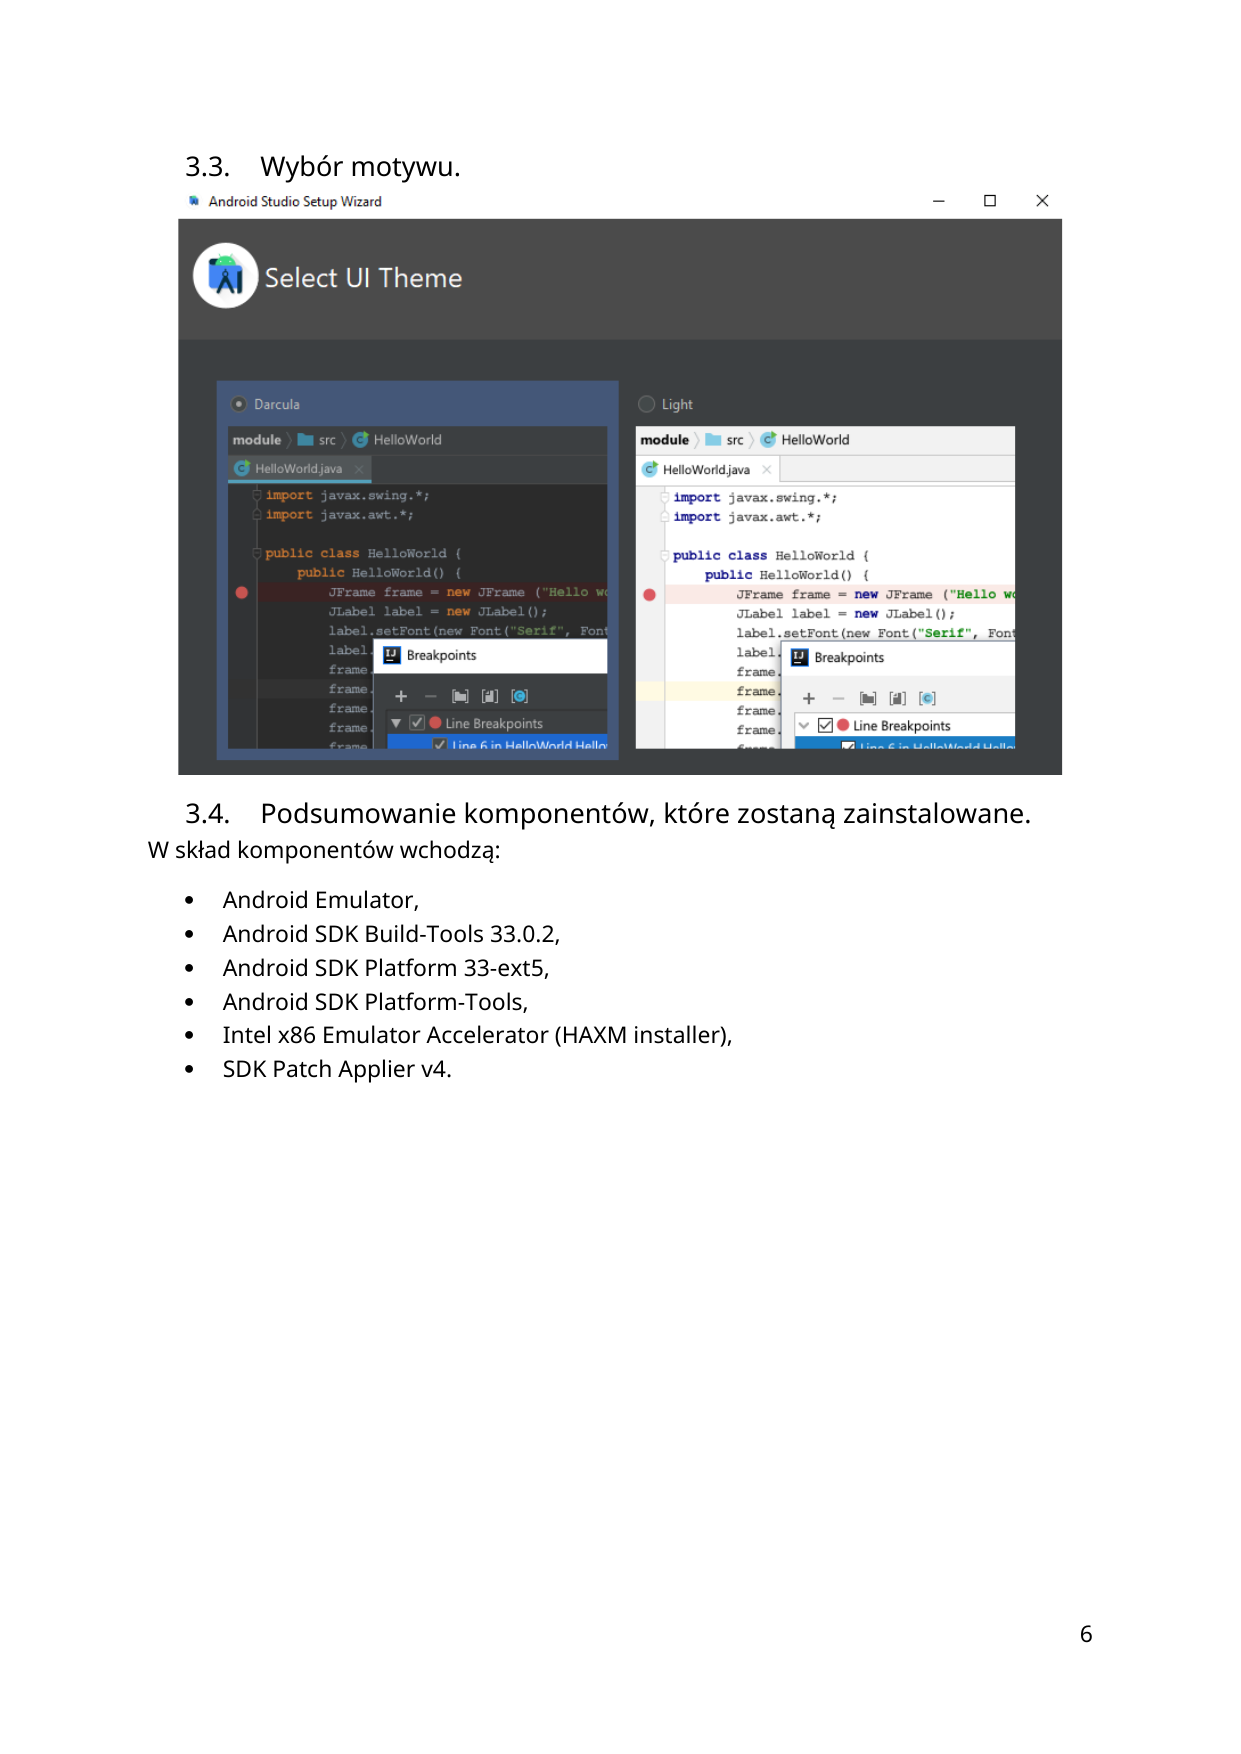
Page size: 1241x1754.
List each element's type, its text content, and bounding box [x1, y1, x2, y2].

list Android SDK Build-Tools 33.0.2, [185, 918, 1093, 949]
list Android Emulator, [185, 884, 1093, 916]
list Intel x86 Emulator Accelerator (HAXM installer), [185, 1019, 1093, 1051]
subtitle Podsumowanie komponentów, które zostaną zainstalowane. [185, 794, 1093, 831]
text W skład komponentów wchodzą: [148, 834, 1093, 865]
list SDK Patch Applier v4. [185, 1053, 1093, 1084]
subtitle Wybór motywu. [185, 148, 1093, 184]
picture [178, 187, 1063, 775]
list Android SDK Platform 33-ext5, [185, 952, 1093, 983]
list Android SDK Platform-Tools, [185, 986, 1093, 1017]
